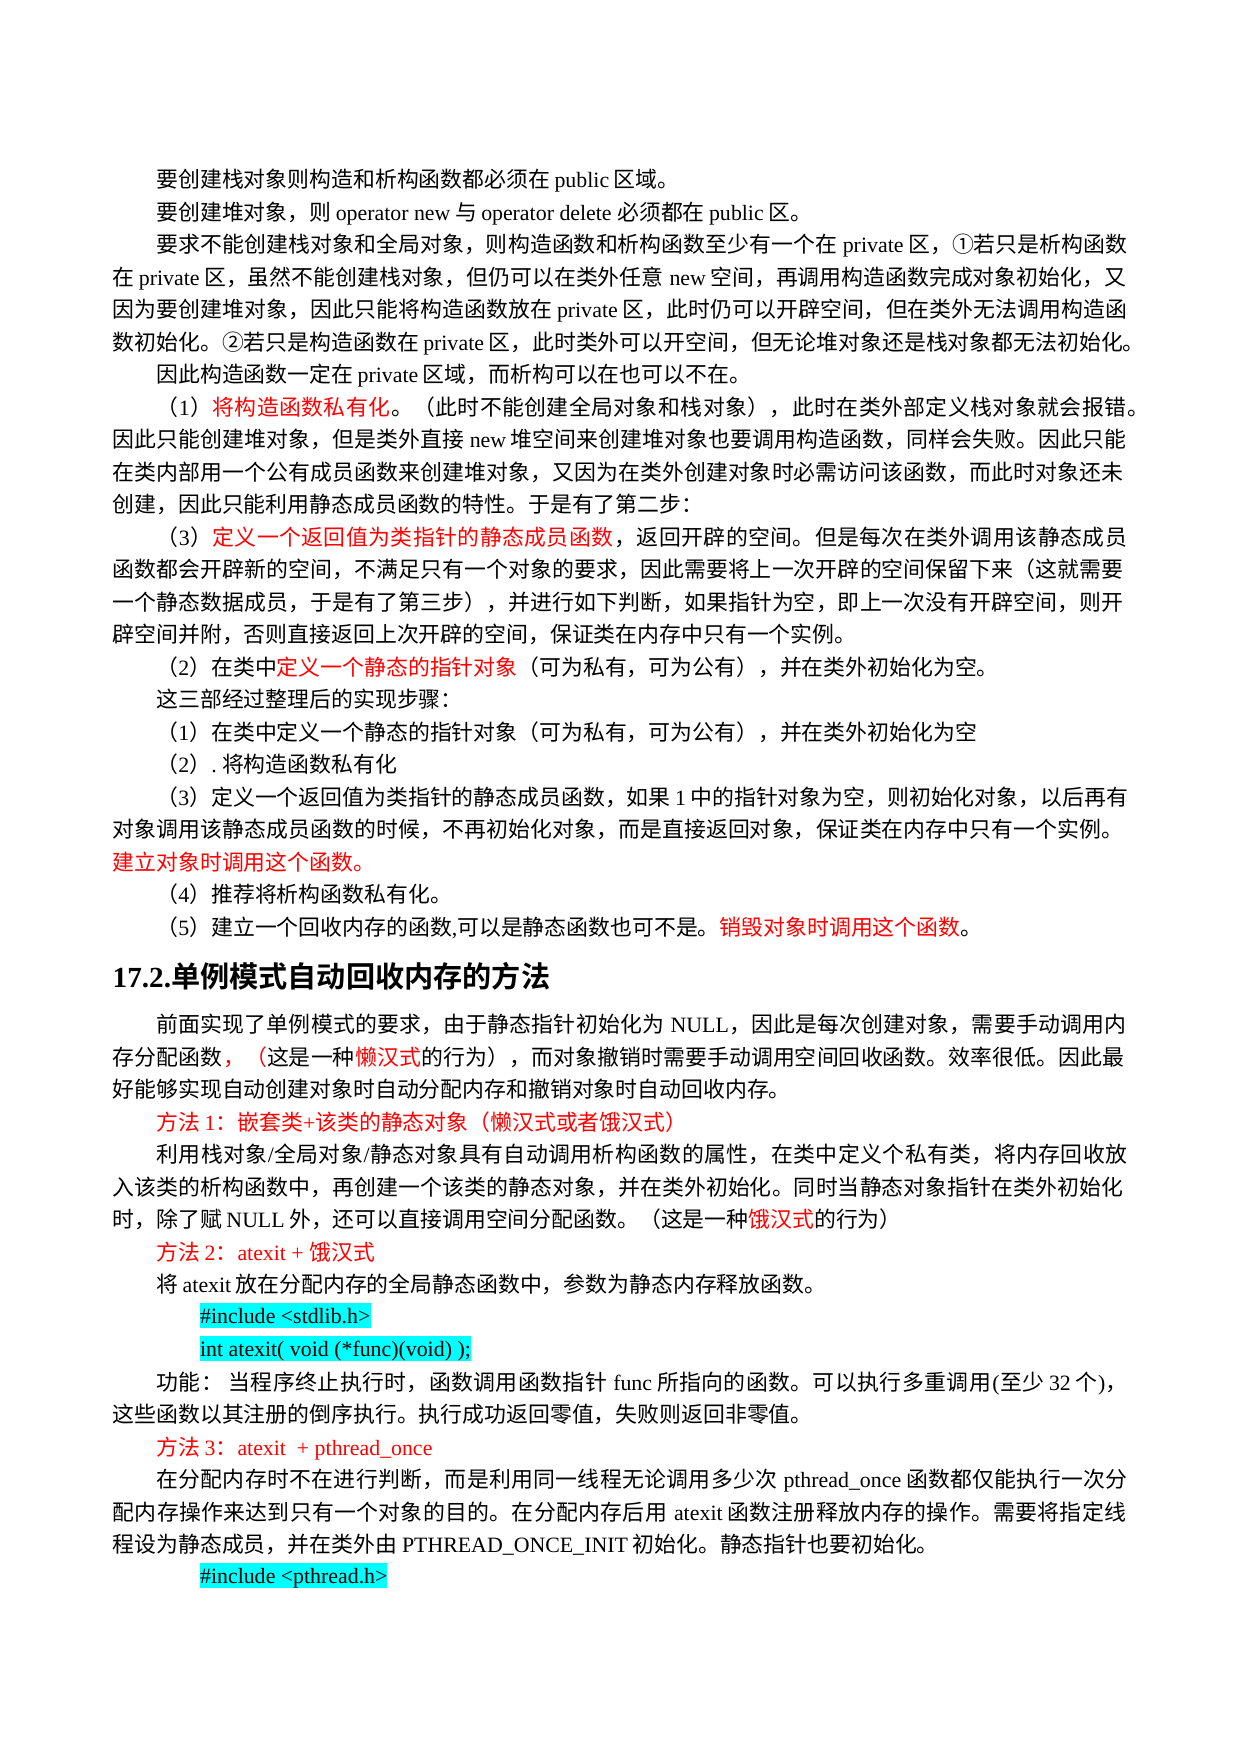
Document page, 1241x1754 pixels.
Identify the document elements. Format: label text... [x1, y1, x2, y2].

text （4）推荐将析构函数私有化。 [112, 877, 1128, 909]
text （3）定义一个返回值为类指针的静态成员函数，返回开辟的空间。但是每次在类外调用该静态成员函数都会开辟新的空间，不满足只有一个对象的要求，因此需要将上一次开辟的空间保留下来（这就需要一个静态数据成员，于是有了第三步），并进行如下判断，如果指针为空，即上一次没有开辟空间，则开辟空间并附，否则直接返回上次开辟的空间，保证类在内存中只有一个实例。 [112, 519, 1128, 649]
text 利用栈对象/全局对象/静态对象具有自动调用析构函数的属性，在类中定义个私有类，将内存回收放入该类的析构函数中，再创建一个该类的静态对象，并在类外初始化。同时当静态对象指针在类外初始化时，除了赋NULL外，还可以直接调用空间分配函数。（这是一种饿汉式的行为） [112, 1137, 1128, 1234]
text 方法2：atexit + 饿汉式 [112, 1234, 1128, 1267]
text （2）在类中定义一个静态的指针对象（可为私有，可为公有），并在类外初始化为空。 [112, 649, 1128, 682]
text （3）定义一个返回值为类指针的静态成员函数，如果1中的指针对象为空，则初始化对象，以后再有对象调用该静态成员函数的时候，不再初始化对象，而是直接返回对象，保证类在内存中只有一个实例。建立对象时调用这个函数。 [112, 779, 1128, 877]
text 要求不能创建栈对象和全局对象，则构造函数和析构函数至少有一个在private区，①若只是析构函数在private区，虽然不能创建栈对象，但仍可以在类外任意new空间，再调用构造函数完成对象初始化，又因为要创建堆对象，因此只能将构造函数放在private区，此时仍可以开辟空间，但在类外无法调用构造函数初始化。②若只是构造函数在private区，此时类外可以开空间，但无论堆对象还是栈对象都无法初始化。 [112, 227, 1128, 357]
text 要创建栈对象则构造和析构函数都必须在public区域。 [112, 162, 1128, 194]
text int atexit( void (*func)(void) ); [112, 1332, 1128, 1364]
text 要创建堆对象，则operator new与operator delete 必须都在public区。 [112, 194, 1128, 227]
text 因此构造函数一定在private区域，而析构可以在也可以不在。 [112, 357, 1128, 389]
text 前面实现了单例模式的要求，由于静态指针初始化为NULL，因此是每次创建对象，需要手动调用内存分配函数，（这是一种懒汉式的行为），而对象撤销时需要手动调用空间回收函数。效率很低。因此最好能够实现自动创建对象时自动分配内存和撤销对象时自动回收内存。 [112, 1007, 1128, 1104]
subtitle 17.2.单例模式自动回收内存的方法 [112, 942, 1128, 1007]
text 方法3：atexit + pthread_once [112, 1429, 1128, 1462]
text 将atexit放在分配内存的全局静态函数中，参数为静态内存释放函数。 [112, 1267, 1128, 1299]
text （5）建立一个回收内存的函数,可以是静态函数也可不是。销毁对象时调用这个函数。 [112, 909, 1128, 942]
text #include <stdlib.h> [112, 1299, 1128, 1332]
text 方法1：嵌套类+该类的静态对象（懒汉式或者饿汉式） [112, 1104, 1128, 1137]
text 这三部经过整理后的实现步骤： [112, 682, 1128, 714]
text （2）. 将构造函数私有化 [112, 747, 1128, 779]
text （1）在类中定义一个静态的指针对象（可为私有，可为公有），并在类外初始化为空 [112, 714, 1128, 747]
text 功能： 当程序终止执行时，函数调用函数指针func所指向的函数。可以执行多重调用(至少32个)，这些函数以其注册的倒序执行。执行成功返回零值，失败则返回非零值。 [112, 1364, 1128, 1429]
text 在分配内存时不在进行判断，而是利用同一线程无论调用多少次pthread_once函数都仅能执行一次分配内存操作来达到只有一个对象的目的。在分配内存后用atexit函数注册释放内存的操作。需要将指定线程设为静态成员，并在类外由 PTHREAD_ONCE_INIT初始化。静态指针也要初始化。 [112, 1462, 1128, 1559]
text #include <pthread.h> [112, 1559, 1128, 1592]
text （1）将构造函数私有化。（此时不能创建全局对象和栈对象），此时在类外部定义栈对象就会报错。因此只能创建堆对象，但是类外直接new堆空间来创建堆对象也要调用构造函数，同样会失败。因此只能在类内部用一个公有成员函数来创建堆对象，又因为在类外创建对象时必需访问该函数，而此时对象还未创建，因此只能利用静态成员函数的特性。于是有了第二步： [112, 389, 1128, 519]
